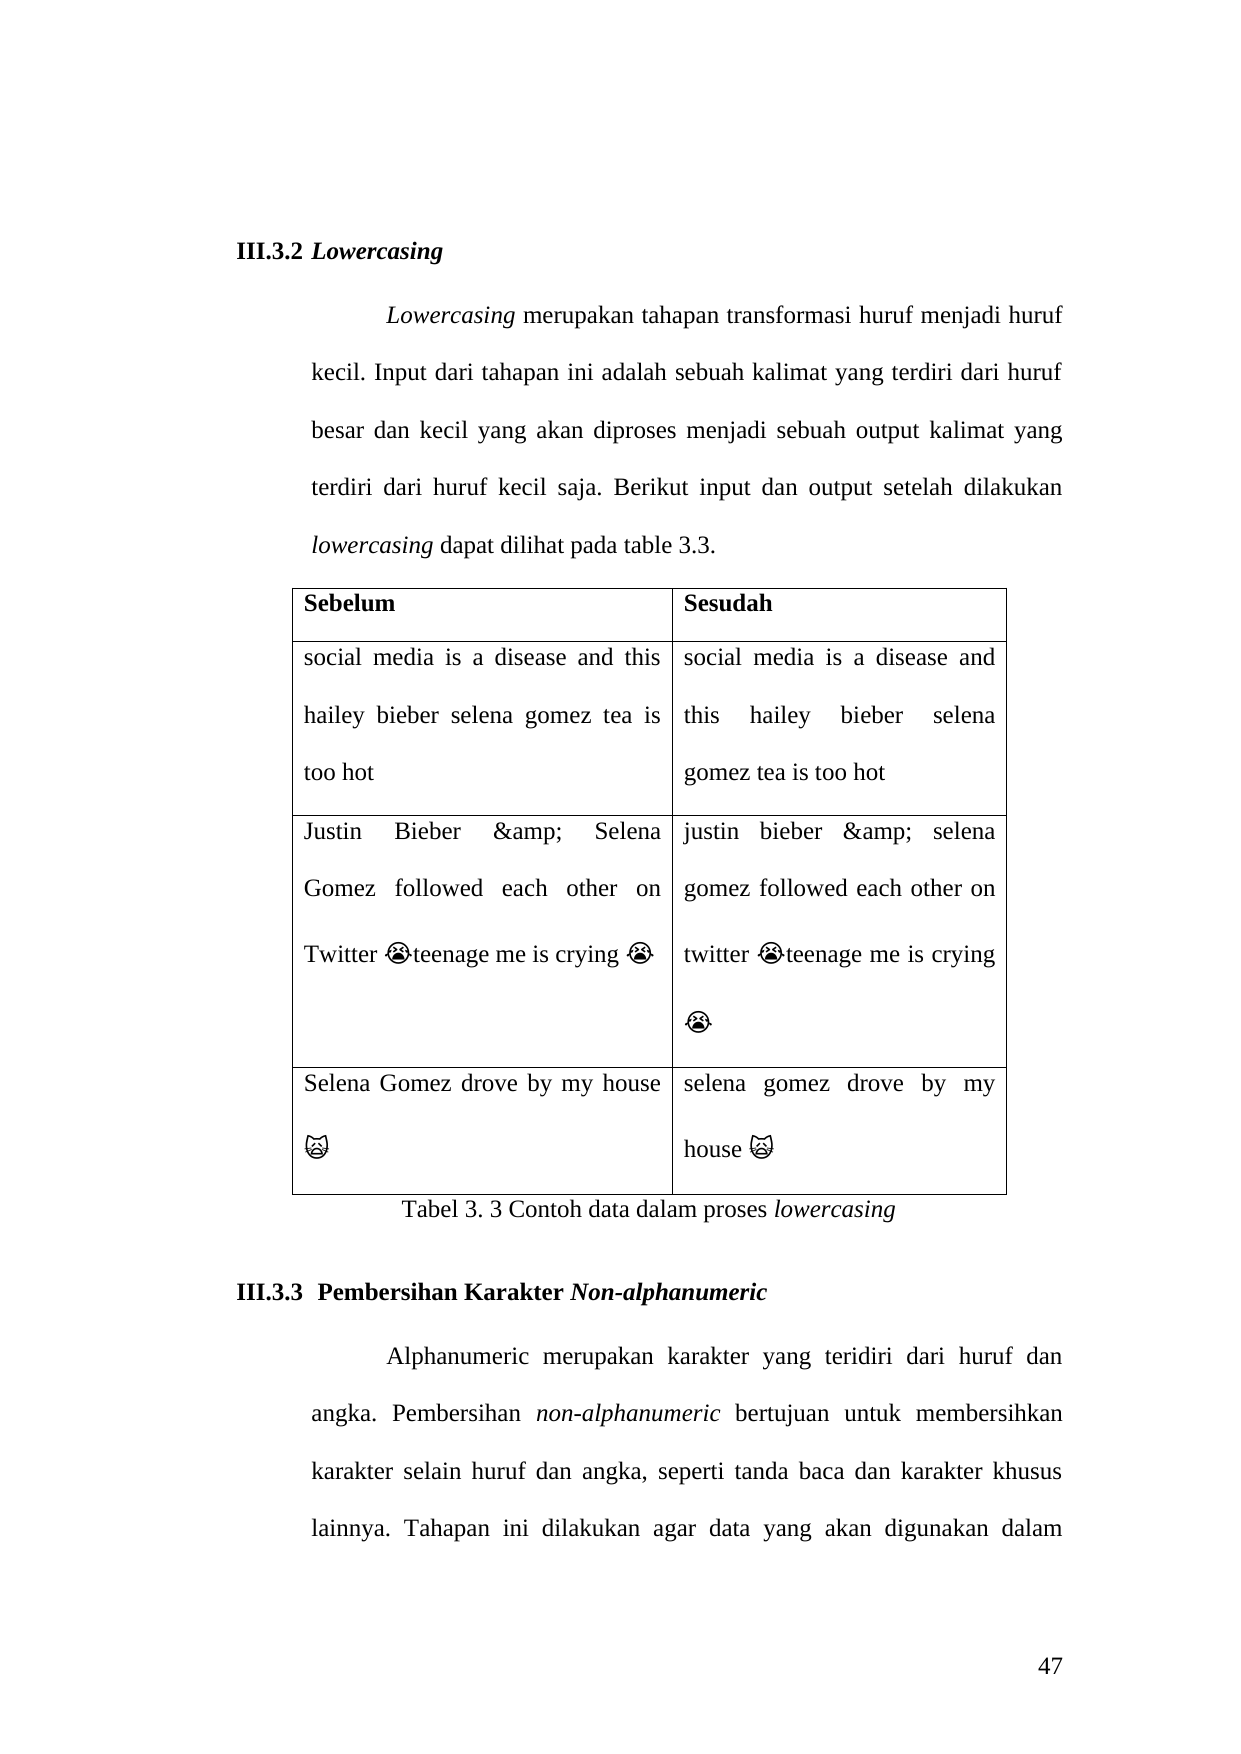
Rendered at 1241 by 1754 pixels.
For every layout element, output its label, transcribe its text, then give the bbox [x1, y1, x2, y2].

table_cell justin bieber &amp; selena gomez followed each other on twitter 😭teenage me is crying 😭 [673, 816, 1006, 1067]
table_cell Justin Bieber &amp; Selena Gomez followed each other on Twitter 😭teenage me is crying 😭 [293, 816, 672, 1067]
subtitle Pembersihan Karakter Non-alphanumeric [236, 1277, 1063, 1306]
table_cell social media is a disease and this hailey bieber selena gomez tea is too hot [293, 642, 672, 815]
subtitle Lowercasing [236, 236, 1063, 265]
text Tabel 3. 3 Contoh data dalam proses lowercasing [236, 1194, 1063, 1223]
table_cell social media is a disease and this hailey bieber selena gomez tea is too hot [673, 642, 1006, 815]
table_header Sesudah [673, 589, 1006, 641]
table_header Sebelum [293, 589, 672, 641]
table_cell Selena Gomez drove by my house 🙀 [293, 1068, 672, 1193]
list Lowercasing merupakan tahapan transformasi huruf menjadi huruf kecil. Input dari tahapan ini adalah sebuah kalimat yang terdiri dari huruf besar dan kecil yang akan diproses menjadi sebuah output kalimat yang terdiri dari huruf kecil saja. Berikut input dan output setelah dilakukan lowercasing dapat dilihat pada table 3.3. [311, 300, 1063, 559]
table_cell selena gomez drove by my house 🙀 [673, 1068, 1006, 1193]
